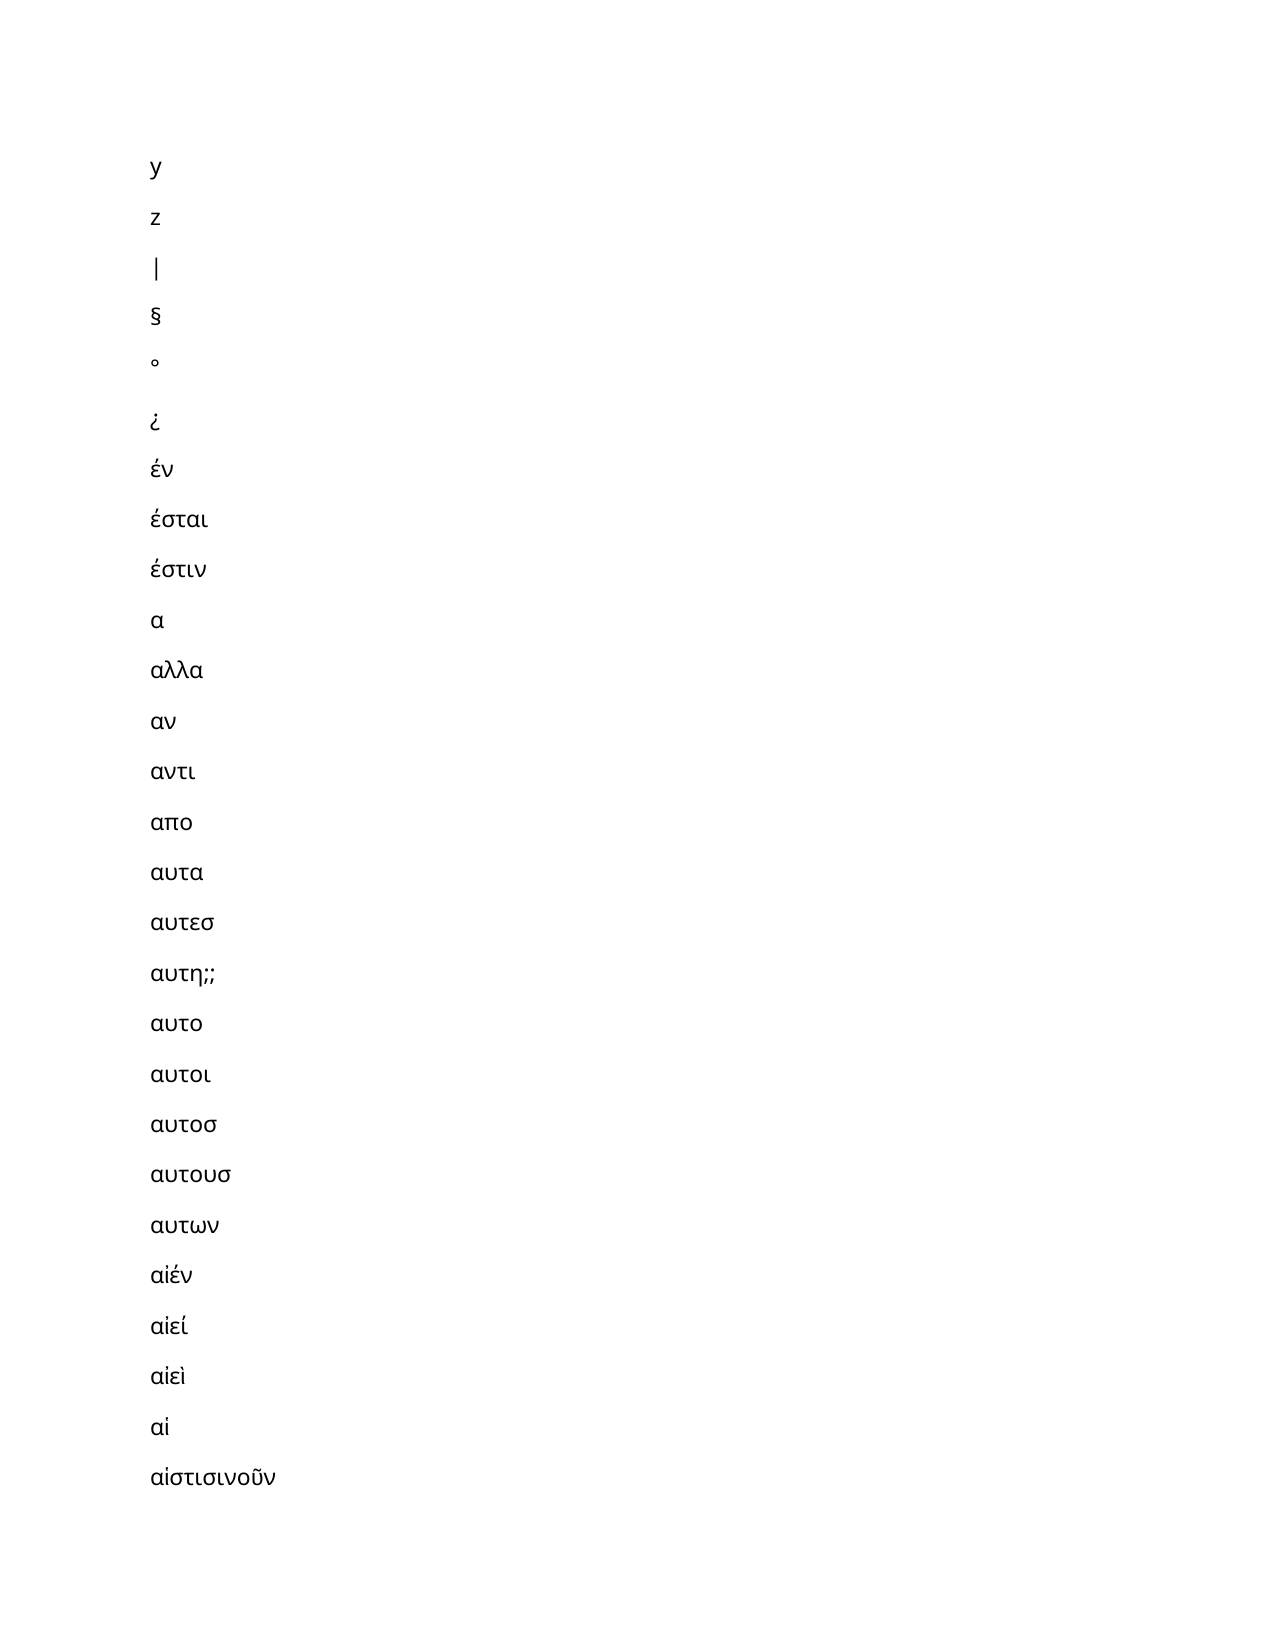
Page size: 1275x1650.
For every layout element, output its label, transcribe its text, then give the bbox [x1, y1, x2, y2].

text y [150, 150, 1125, 181]
text αντι [150, 755, 1125, 786]
text αλλα [150, 654, 1125, 685]
text z [150, 200, 1125, 232]
text α [150, 604, 1125, 635]
text αυτων [150, 1209, 1125, 1240]
text αυτεσ [150, 906, 1125, 937]
text αἰεί [150, 1309, 1125, 1341]
text αυτα [150, 856, 1125, 887]
text έστιν [150, 553, 1125, 584]
text αἰεὶ [150, 1360, 1125, 1391]
text αἱ [150, 1410, 1125, 1442]
text αυτουσ [150, 1158, 1125, 1189]
text αἰέν [150, 1259, 1125, 1290]
text § [150, 301, 1125, 332]
text αυτοι [150, 1057, 1125, 1089]
text αυτο [150, 1007, 1125, 1038]
text έν [150, 452, 1125, 484]
text ¿ [150, 402, 1125, 433]
text έσται [150, 503, 1125, 534]
text αυτοσ [150, 1108, 1125, 1139]
text αυτη;; [150, 957, 1125, 988]
text ° [150, 352, 1125, 383]
text απο [150, 805, 1125, 837]
text | [150, 251, 1125, 282]
text αν [150, 704, 1125, 736]
text αἱστισινοῦν [150, 1461, 1125, 1492]
